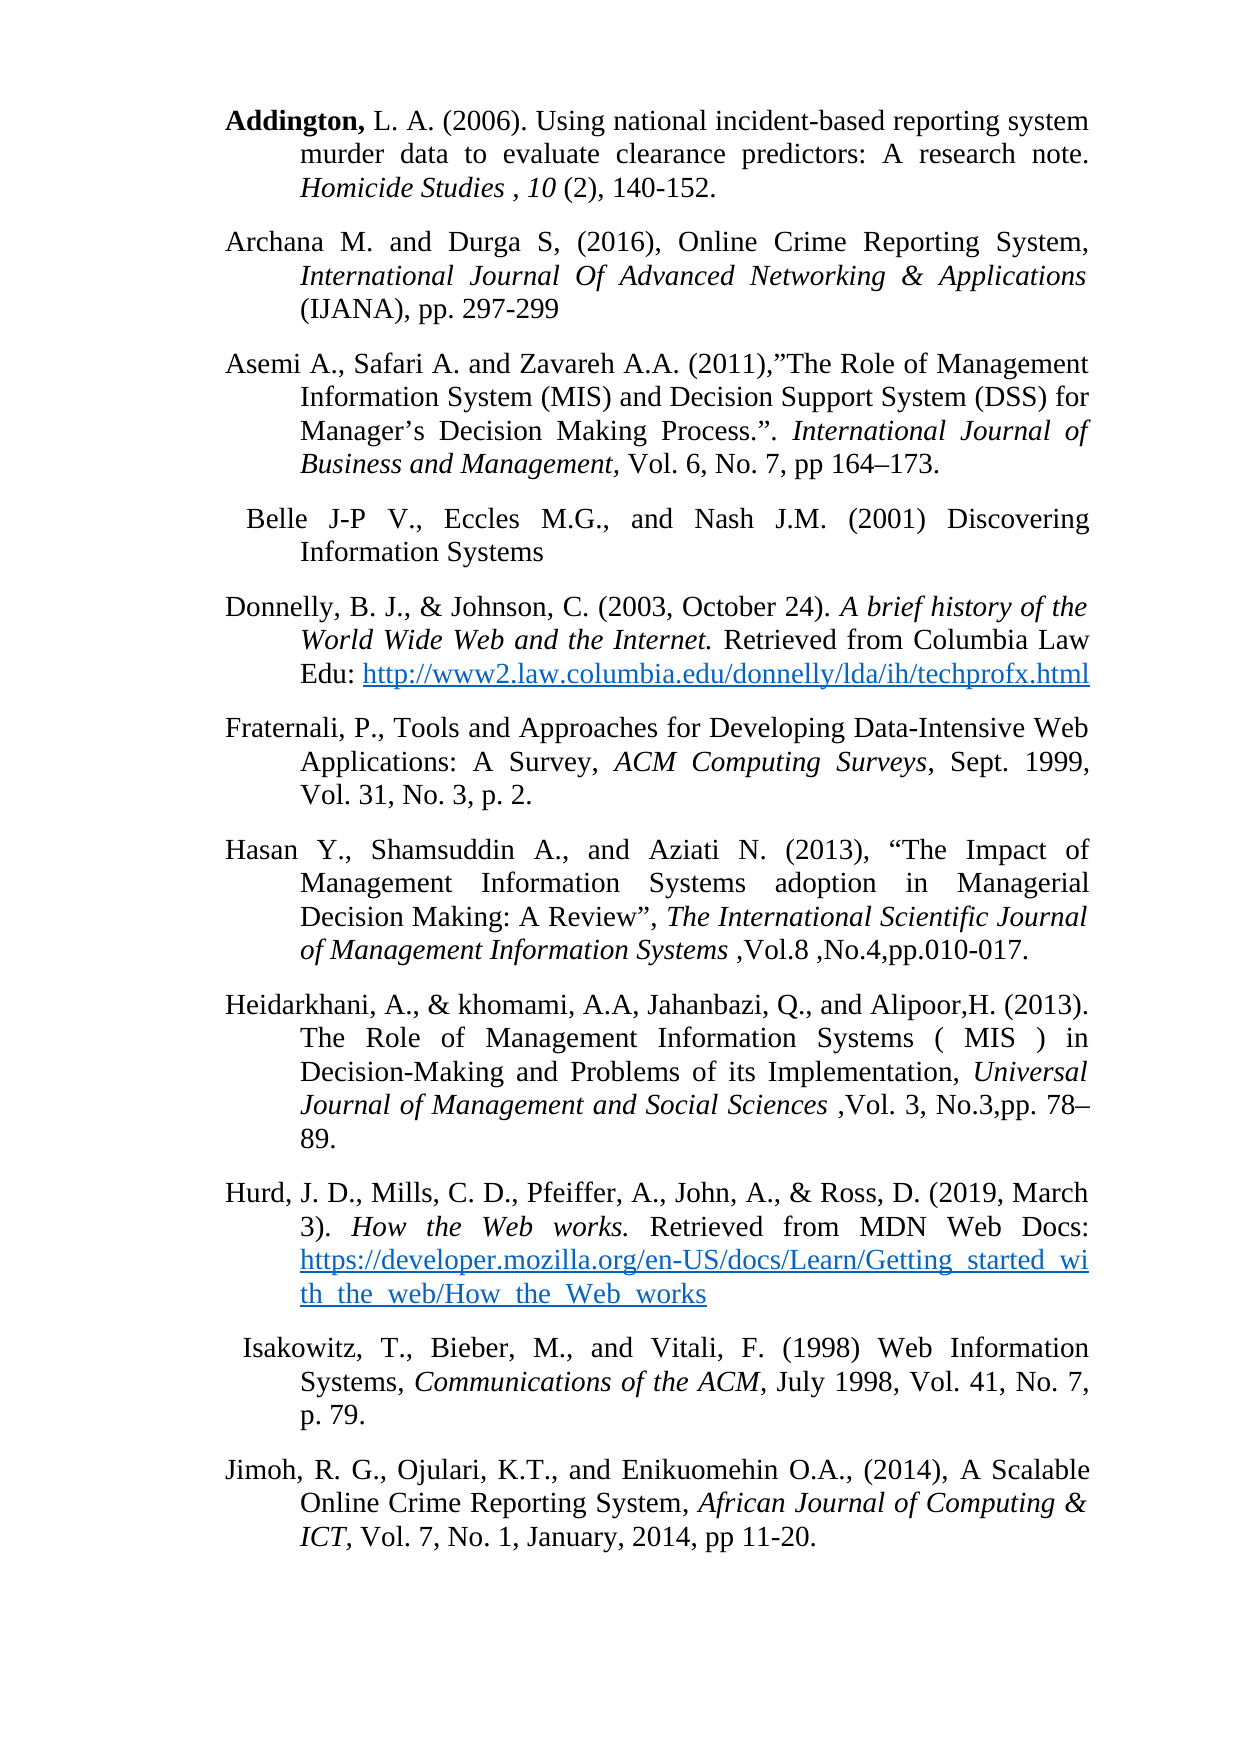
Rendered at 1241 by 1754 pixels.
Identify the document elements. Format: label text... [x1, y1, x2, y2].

text Hasan Y., Shamsuddin A., and Aziati N. (2013), “The Impact of Management Information Systems adoption in Managerial Decision Making: A Review”, The International Scientific Journal of Management Information Systems ,Vol.8 ,No.4,pp.010-017. [225, 832, 1090, 966]
text Isakowitz, T., Bieber, M., and Vitali, F. (1998) Web Information Systems, Communications of the ACM, July 1998, Vol. 41, No. 7, p. 79. [225, 1330, 1090, 1431]
text Fraternali, P., Tools and Approaches for Developing Data-Intensive Web Applications: A Survey, ACM Computing Surveys, Sept. 1999, Vol. 31, No. 3, p. 2. [225, 710, 1090, 811]
text Asemi A., Safari A. and Zavareh A.A. (2011),”The Role of Management Information System (MIS) and Decision Support System (DSS) for Manager’s Decision Making Process.”. International Journal of Business and Management, Vol. 6, No. 7, pp 164–173. [225, 346, 1090, 480]
text Donnelly, B. J., & Johnson, C. (2003, October 24). A brief history of the World Wide Web and the Internet. Retrieved from Columbia Law Edu: http://www2.law.columbia.edu/donnelly/lda/ih/techprofx.html [225, 589, 1090, 689]
text Heidarkhani, A., & khomami, A.A, Jahanbazi, Q., and Alipoor,H. (2013). The Role of Management Information Systems ( MIS ) in Decision-Making and Problems of its Implementation, Universal Journal of Management and Social Sciences ,Vol. 3, No.3,pp. 78–89. [225, 987, 1090, 1154]
text Archana M. and Durga S, (2016), Online Crime Reporting System, International Journal Of Advanced Networking & Applications (IJANA), pp. 297-299 [225, 224, 1090, 325]
text Hurd, J. D., Mills, C. D., Pfeiffer, A., John, A., & Ross, D. (2019, March 3). How the Web works. Retrieved from MDN Web Docs: https://developer.mozilla.org/en-US/docs/Learn/Getting_started_with_the_web/How_the_Web_works [225, 1175, 1090, 1309]
text Belle J-P V., Eccles M.G., and Nash J.M. (2001) Discovering Information Systems [225, 501, 1090, 568]
text Jimoh, R. G., Ojulari, K.T., and Enikuomehin O.A., (2014), A Scalable Online Crime Reporting System, African Journal of Computing & ICT, Vol. 7, No. 1, January, 2014, pp 11-20. [225, 1452, 1090, 1552]
text Addington, L. A. (2006). Using national incident-based reporting system murder data to evaluate clearance predictors: A research note. Homicide Studies , 10 (2), 140-152. [225, 103, 1090, 204]
